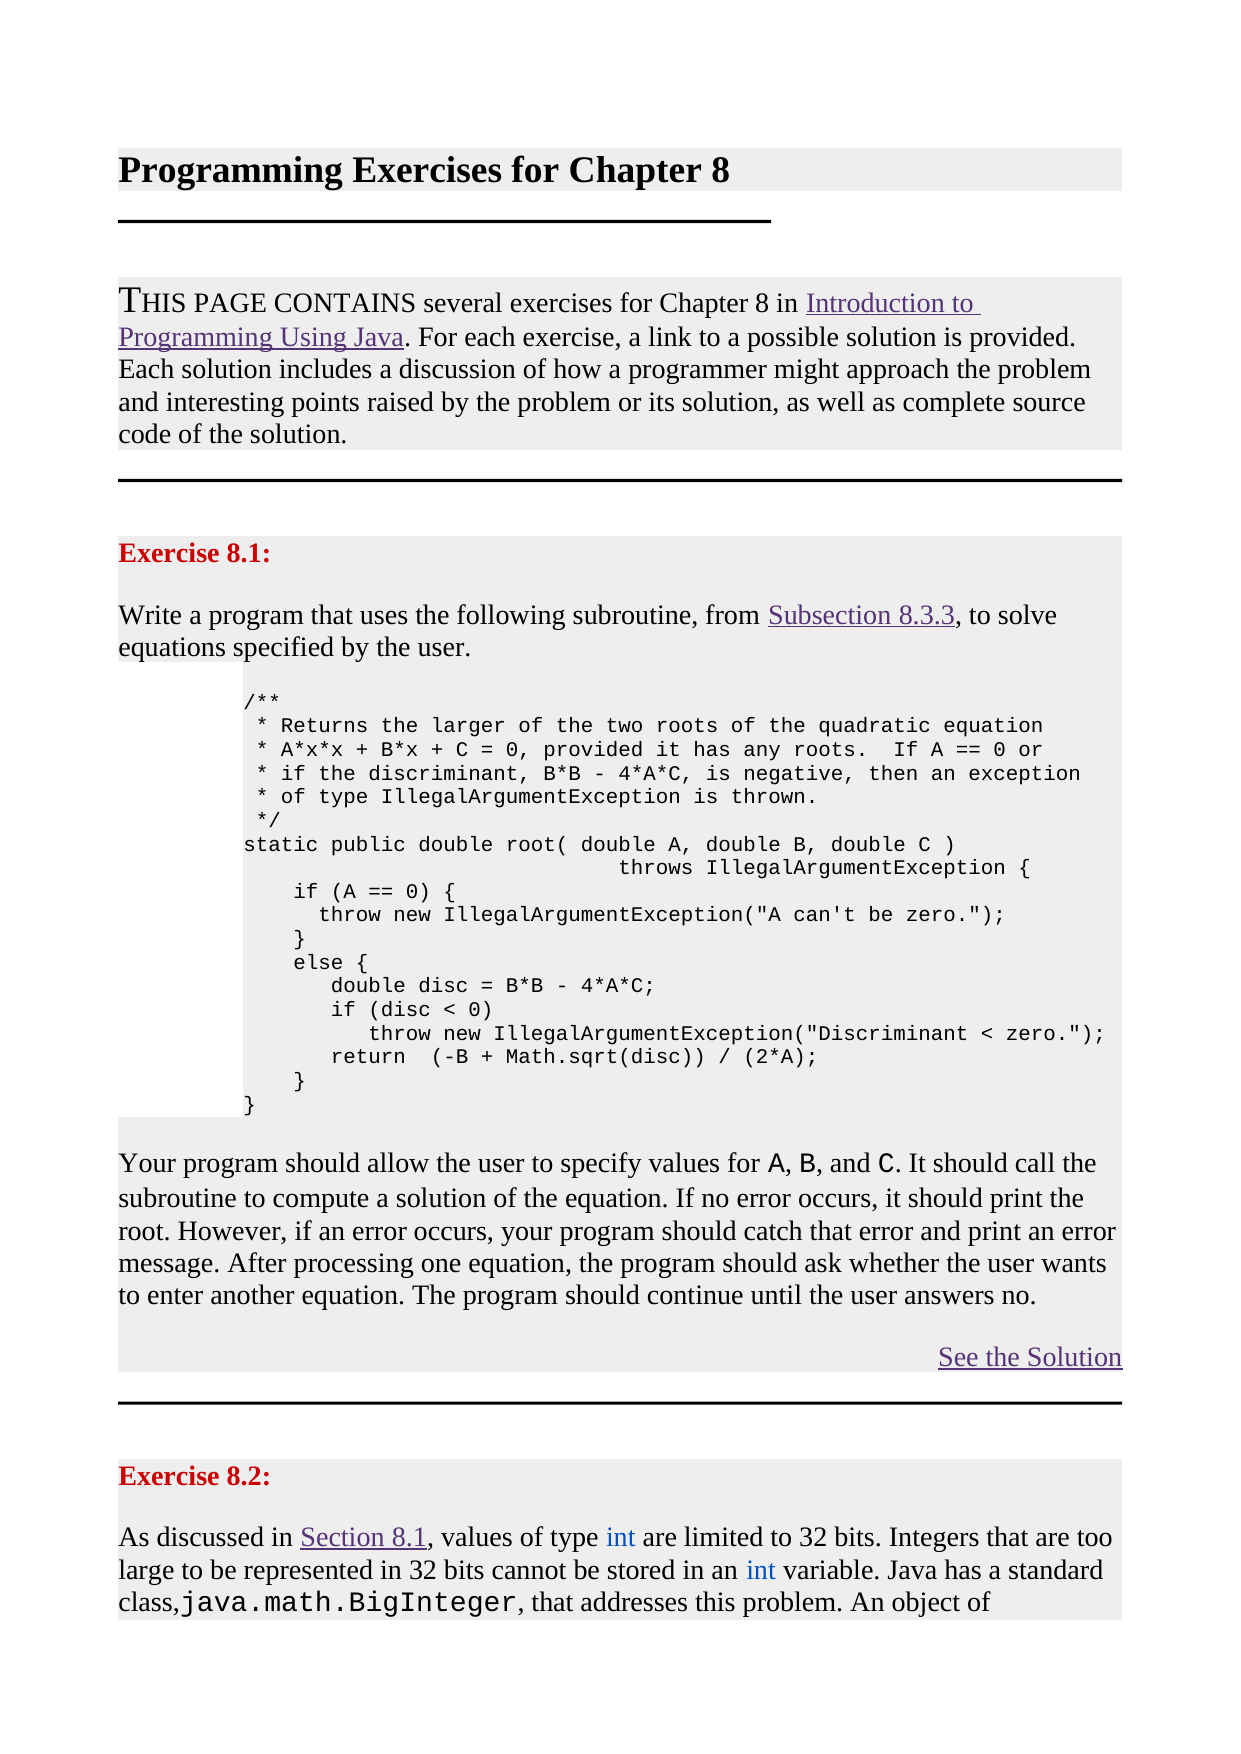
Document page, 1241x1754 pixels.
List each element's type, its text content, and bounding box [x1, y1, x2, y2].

text Exercise 8.2: [118, 1459, 1122, 1491]
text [118, 1520, 1122, 1620]
text Write a program that uses the following subroutine, from Subsection 8.3.3, to solve equations specified by the user. [118, 598, 1122, 662]
text Exercise 8.1: [118, 536, 1122, 568]
text * Returns the larger of the two roots of the quadratic equation [243, 715, 1122, 739]
text THIS PAGE CONTAINS several exercises for Chapter 8 in Introduction to Programming Using Java. For each exercise, a link to a possible solution is provided. Each solution includes a discussion of how a programmer might approach the problem and interesting points raised by the problem or its solution, as well as complete source code of the solution. [118, 277, 1122, 450]
text * if the discriminant, B*B - 4*A*C, is negative, then an exception [243, 763, 1122, 786]
text */ [243, 810, 1122, 833]
text static public double root( double A, double B, double C ) [243, 833, 1122, 857]
text throw new IllegalArgumentException("Discriminant < zero."); [243, 1023, 1122, 1046]
text } [243, 1094, 1122, 1117]
text if (A == 0) { [243, 881, 1122, 904]
text * of type IllegalArgumentException is thrown. [243, 786, 1122, 810]
text throw new IllegalArgumentException("A can't be zero."); [243, 904, 1122, 928]
text else { [243, 952, 1122, 975]
text } [243, 928, 1122, 952]
text * A*x*x + B*x + C = 0, provided it has any roots. If A == 0 or [243, 739, 1122, 763]
text double disc = B*B - 4*A*C; [243, 975, 1122, 999]
text if (disc < 0) [243, 999, 1122, 1023]
text } [243, 1070, 1122, 1094]
text return (-B + Math.sqrt(disc)) / (2*A); [243, 1046, 1122, 1070]
text Programming Exercises for Chapter 8 [118, 148, 1122, 191]
text See the Solution [118, 1340, 1122, 1372]
text throws IllegalArgumentException { [243, 857, 1122, 881]
text /** [243, 692, 1122, 715]
text Your program should allow the user to specify values for A, B, and C. It should call the subroutine to compute a solution of the equation. If no error occurs, it should print the root. However, if an error occurs, your program should catch that error and print an error message. After processing one equation, the program should ask whether the user wants to enter another equation. The program should continue until the user answers no. [118, 1146, 1122, 1311]
